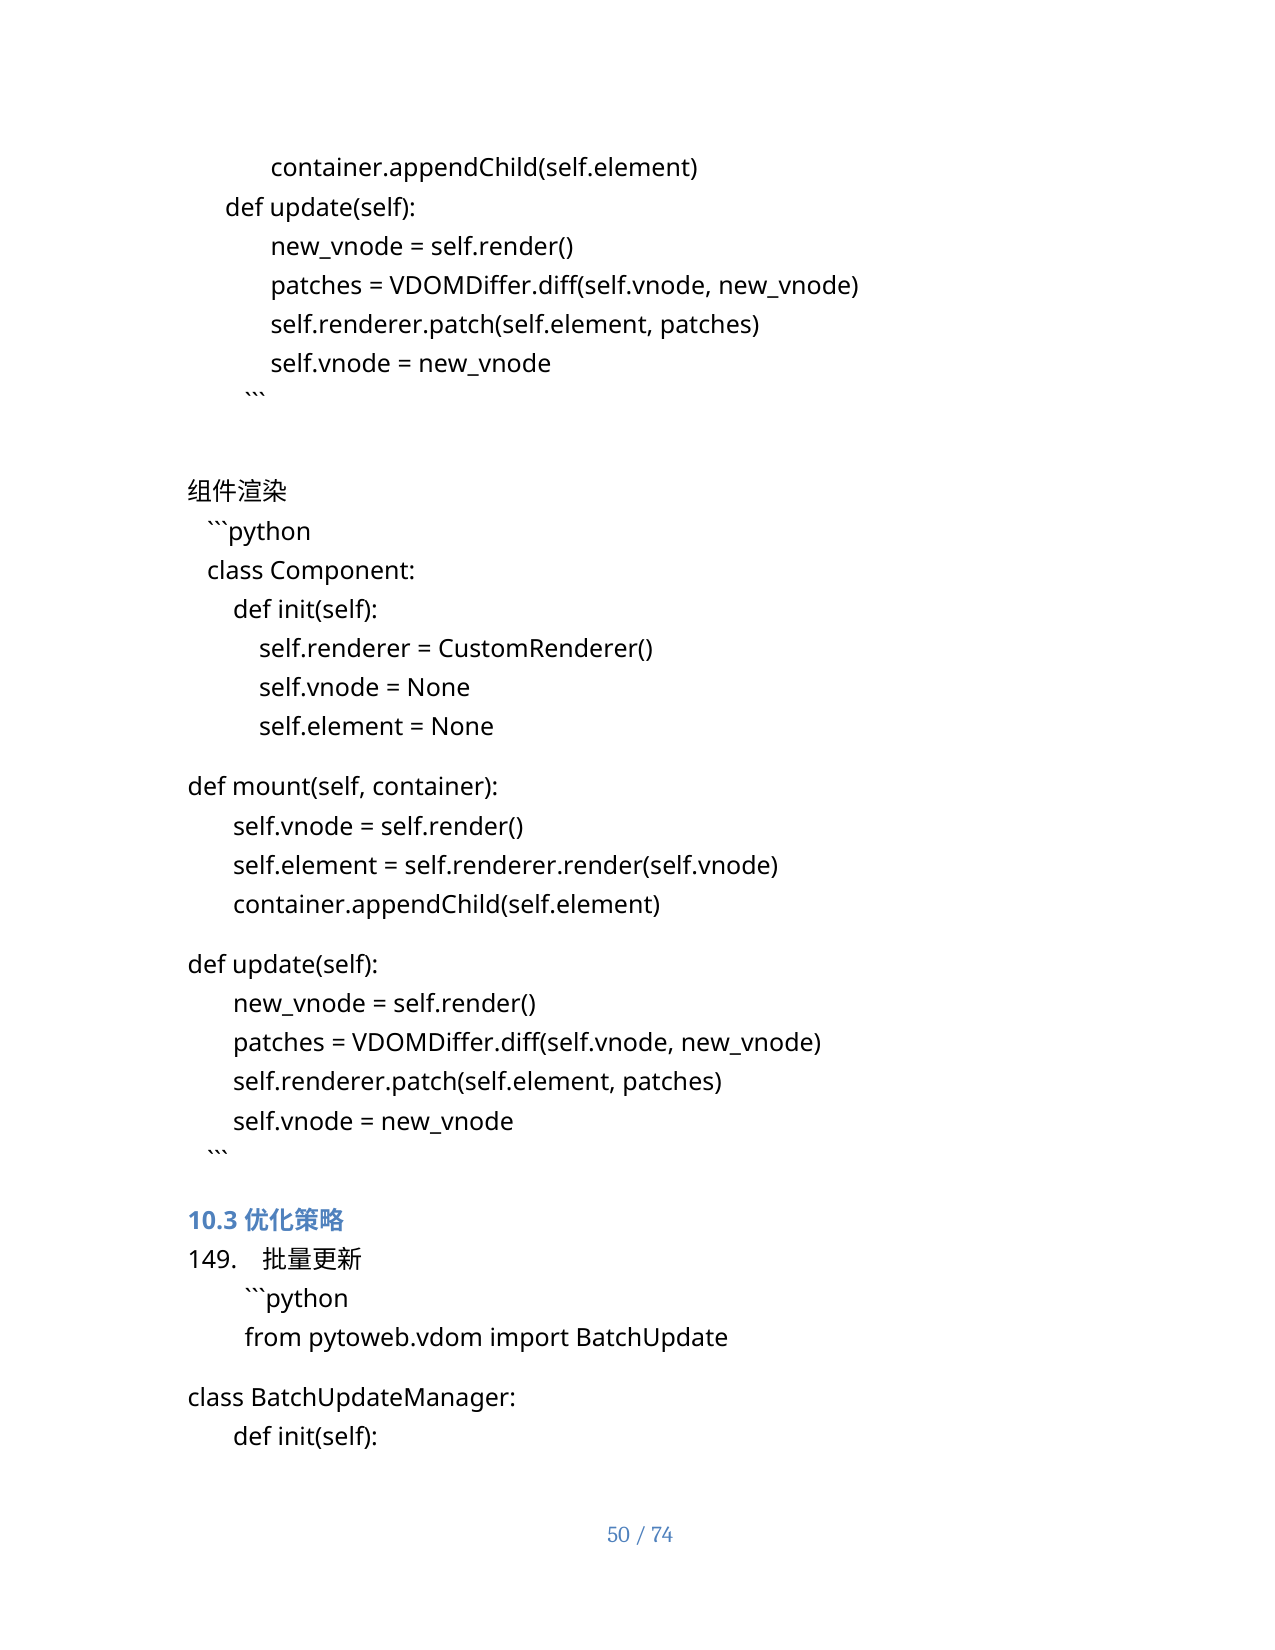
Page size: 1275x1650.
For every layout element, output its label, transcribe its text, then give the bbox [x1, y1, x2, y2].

text def mount(self, container): self.vnode = self.render() self.element = self.renderer.render(self.vnode) container.appendChild(self.element) [187, 769, 1087, 921]
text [187, 1380, 1087, 1453]
text def update(self): new_vnode = self.render() patches = VDOMDiffer.diff(self.vnode, new_vnode) self.renderer.patch(self.element, patches) self.vnode = new_vnode ``` [187, 946, 1087, 1176]
subtitle 10.3 优化策略 [187, 1202, 1087, 1236]
list 批量更新 ```python from pytoweb.vdom import BatchUpdate [187, 1241, 1087, 1354]
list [187, 150, 1087, 449]
text 组件渲染 ```python class Component: def init(self): self.renderer = CustomRenderer() self.vnode = None self.element = None [187, 474, 1087, 743]
